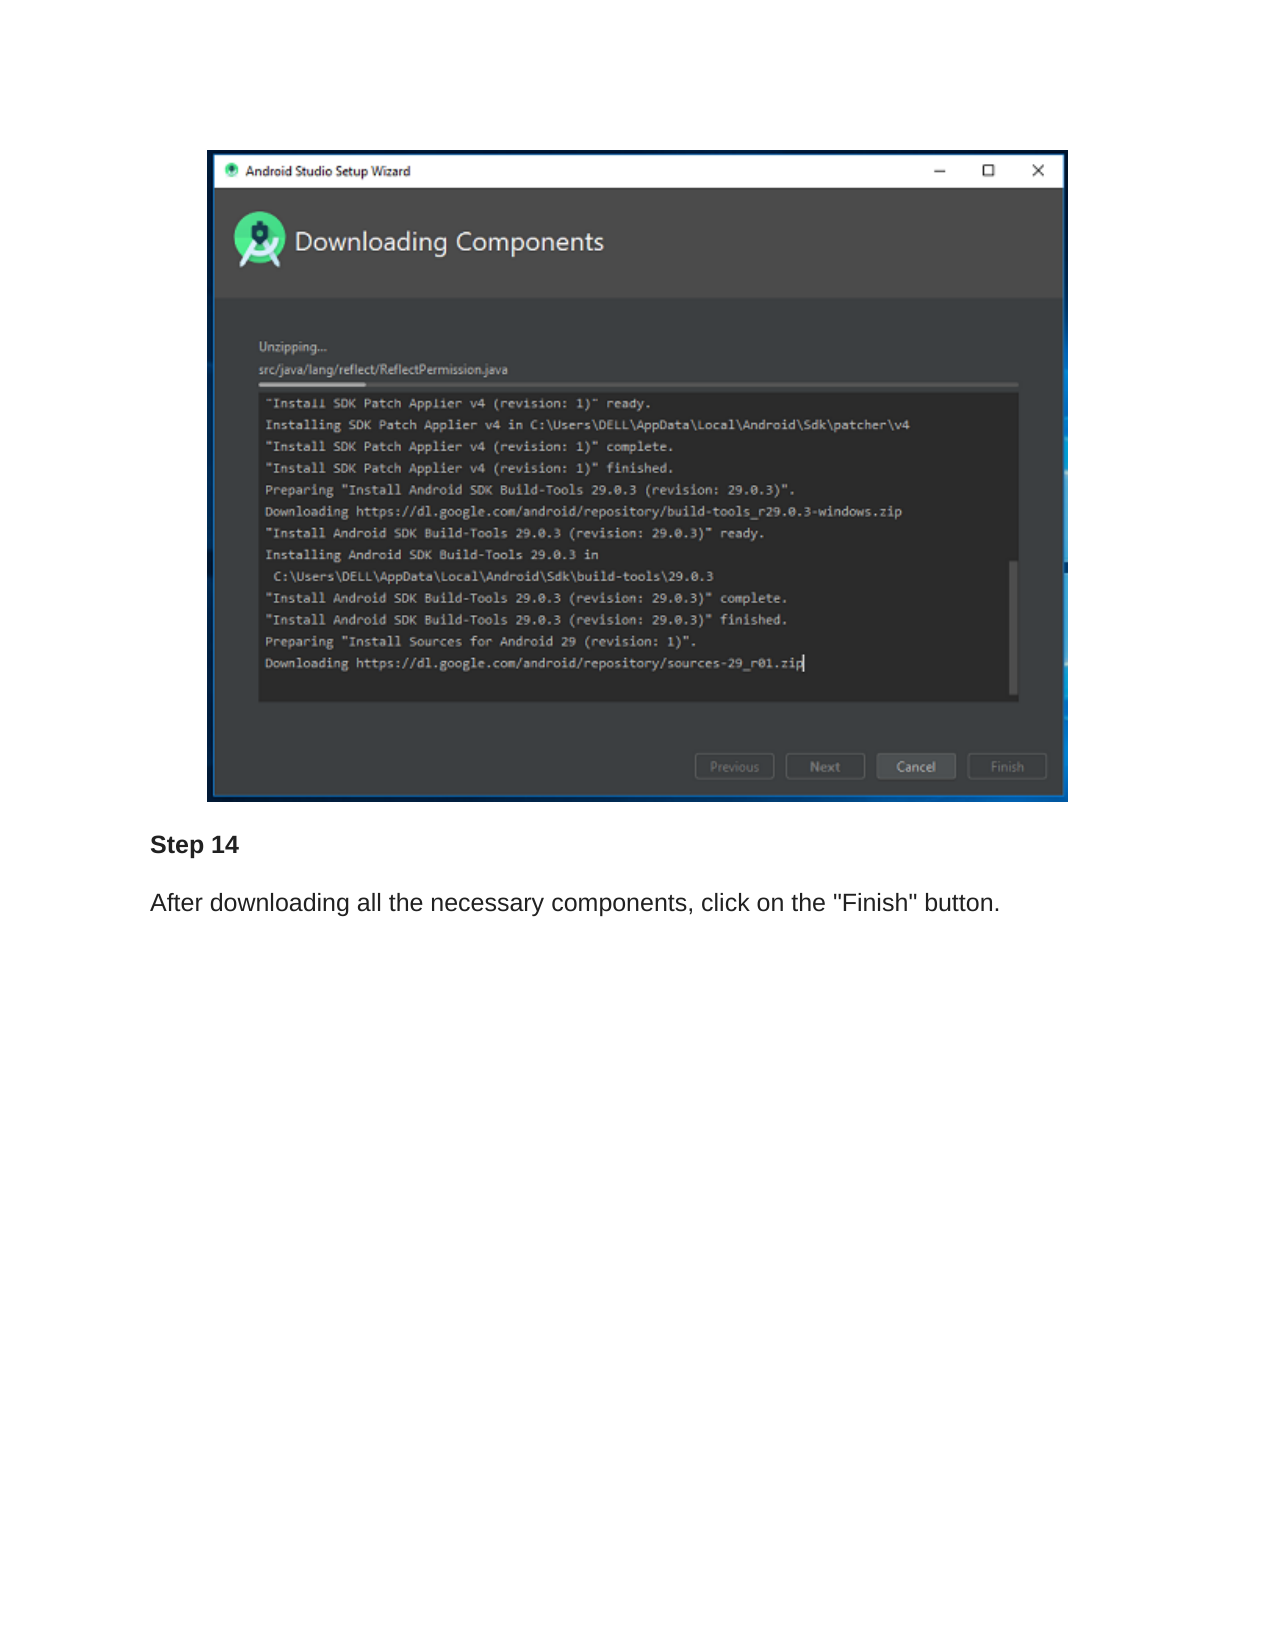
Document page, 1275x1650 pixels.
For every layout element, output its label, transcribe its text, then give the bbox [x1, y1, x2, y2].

text Step 14 [150, 830, 1125, 859]
picture [207, 150, 1068, 802]
text After downloading all the necessary components, click on the "Finish" button. [150, 888, 1125, 917]
